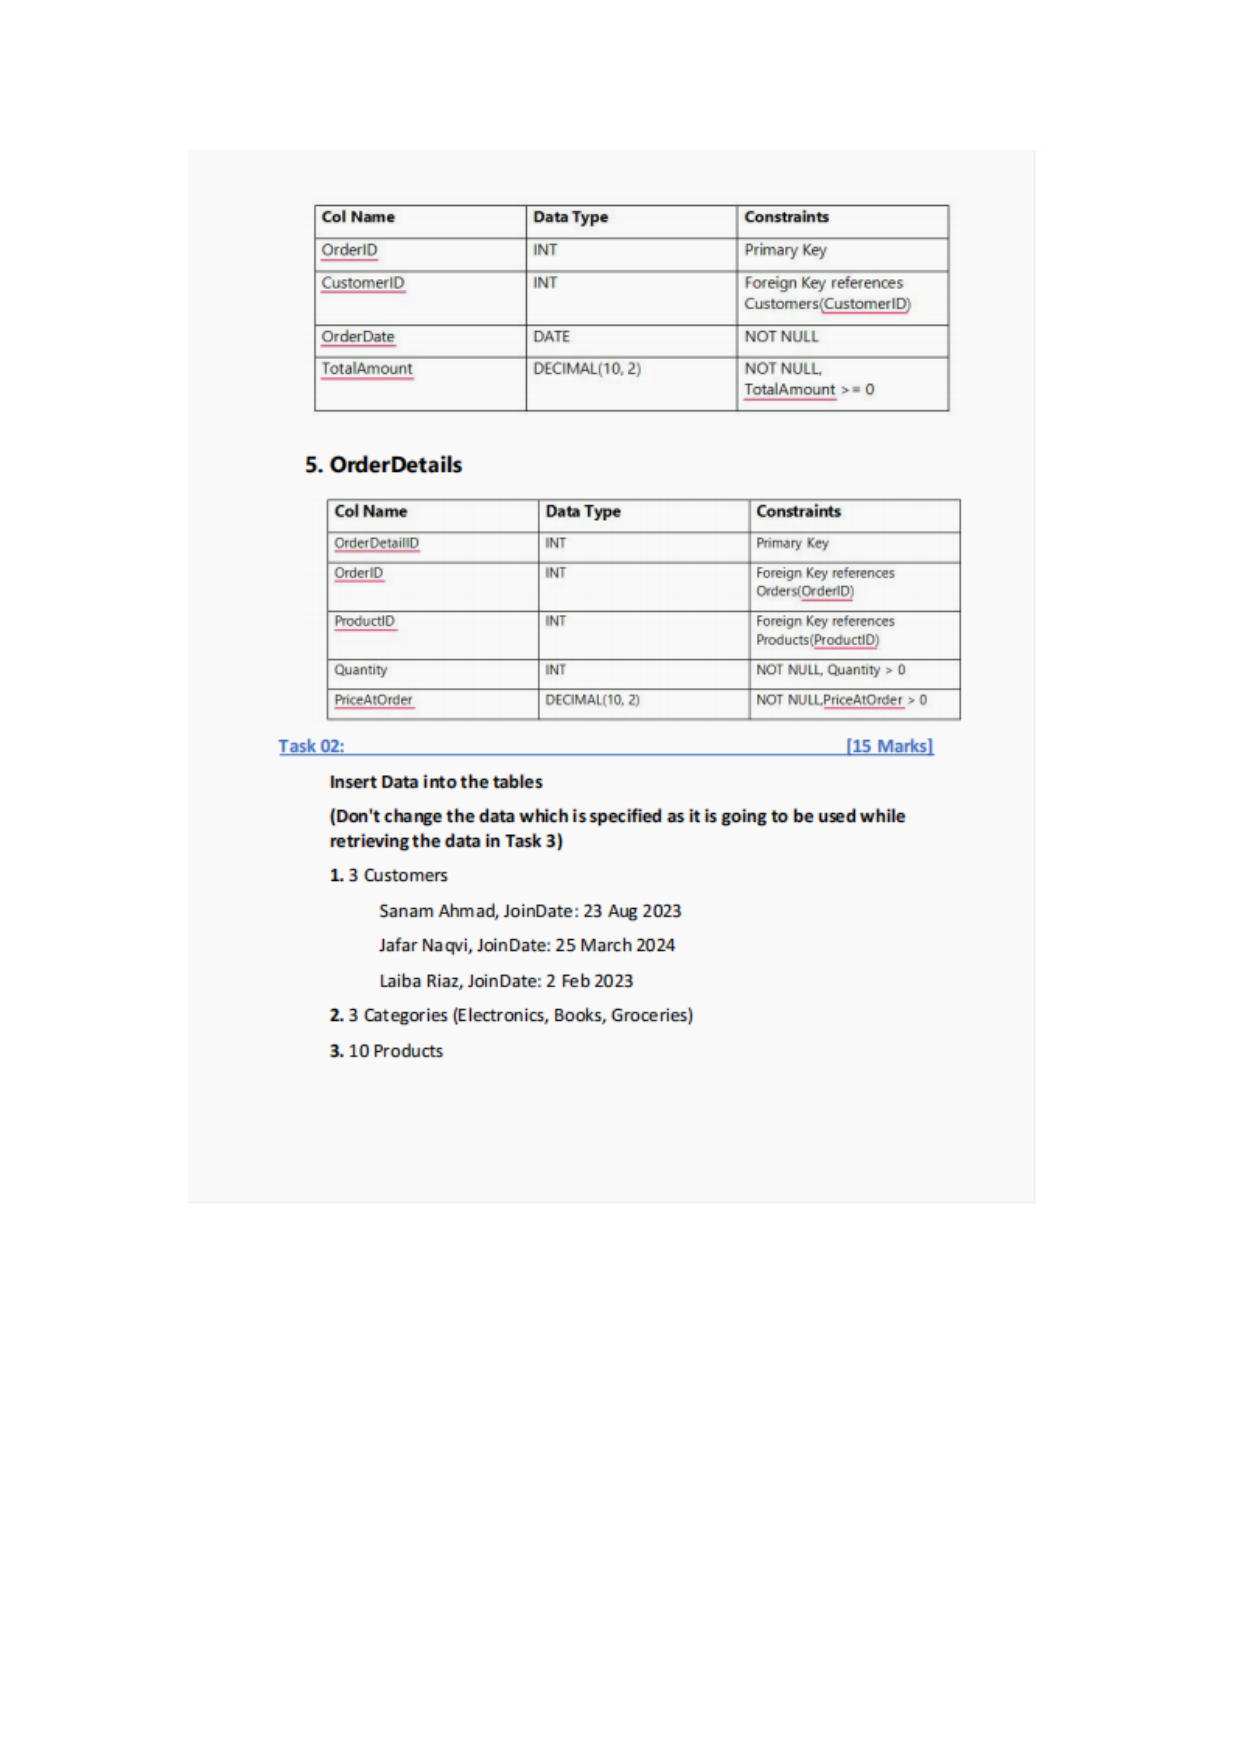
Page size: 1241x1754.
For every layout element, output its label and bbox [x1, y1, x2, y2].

picture [187, 150, 1053, 1219]
